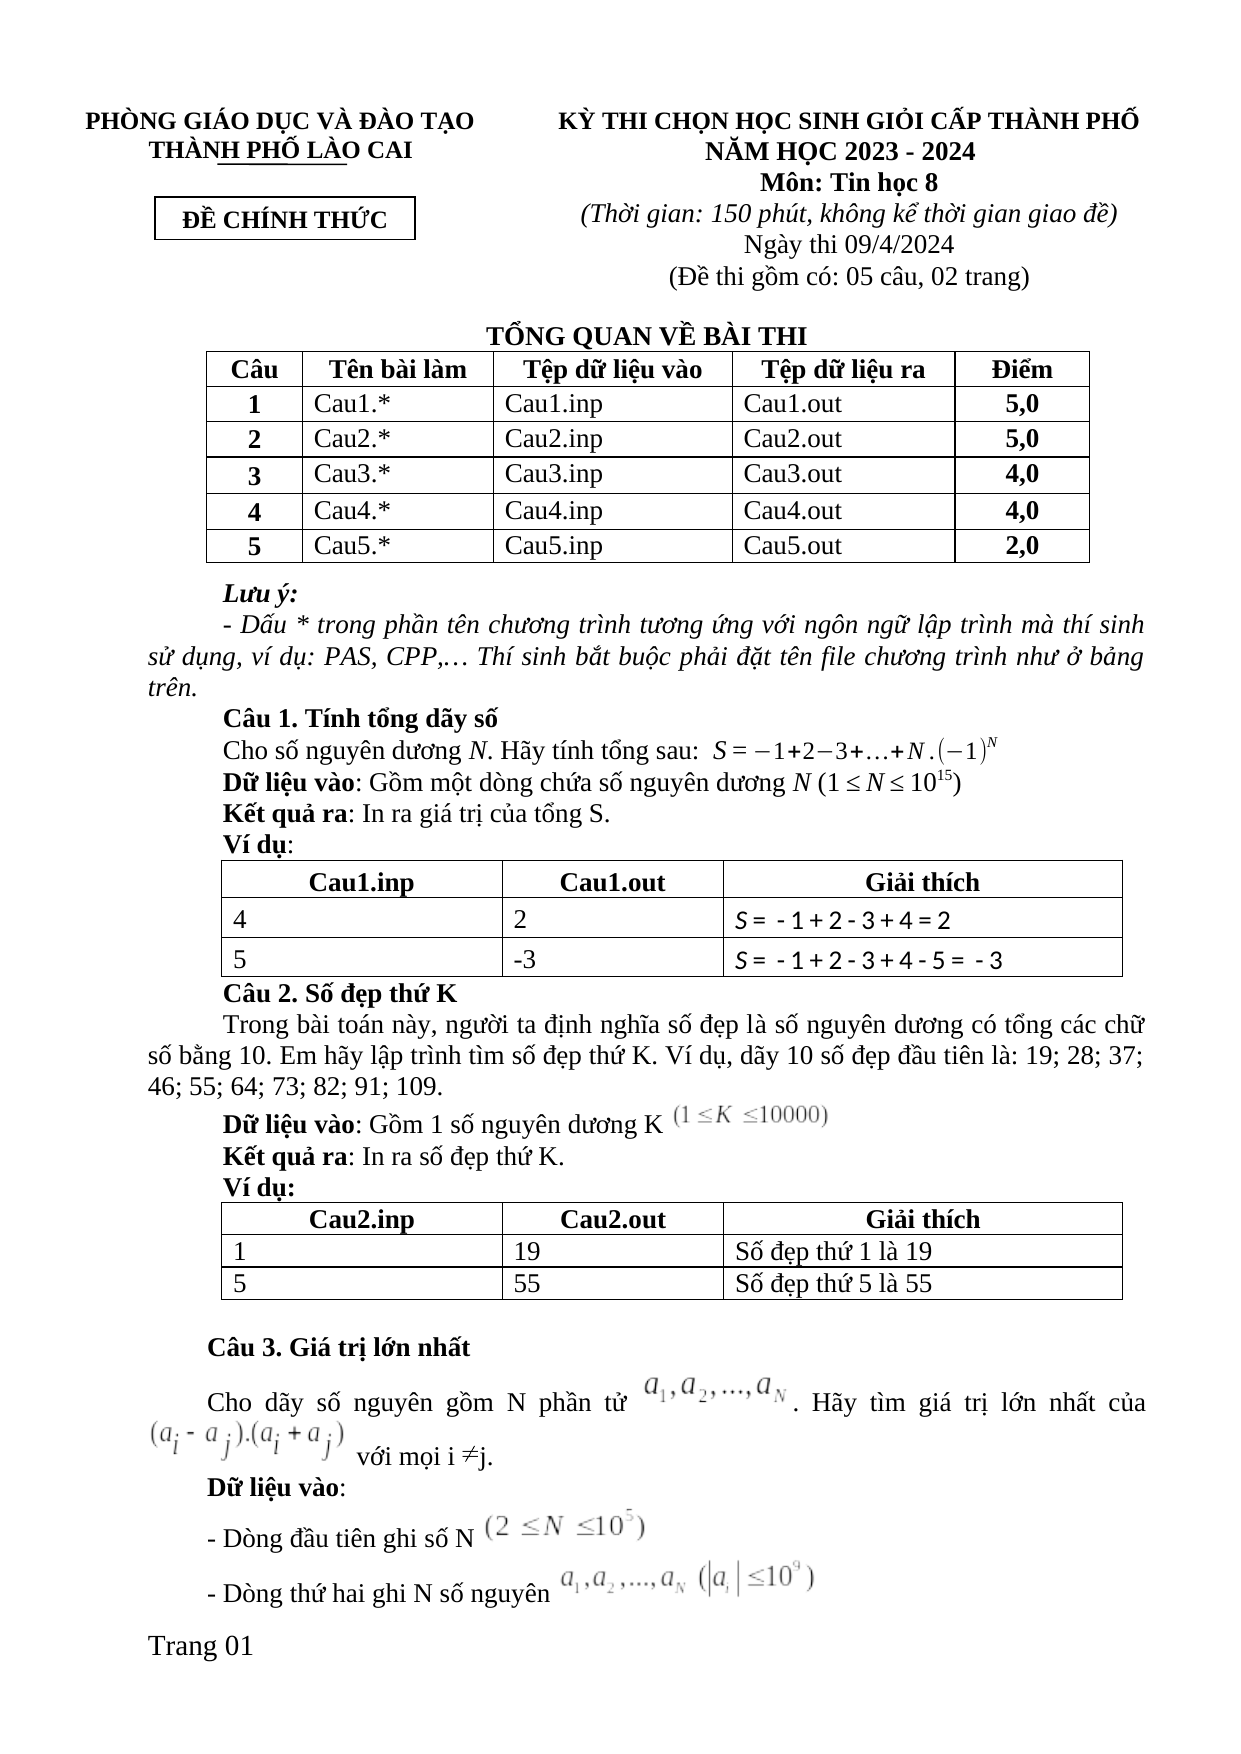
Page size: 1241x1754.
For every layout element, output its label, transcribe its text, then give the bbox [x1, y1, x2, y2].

table_cell Cau5.inp [494, 530, 732, 562]
text Ví dụ: [148, 828, 1146, 859]
table_cell 19 [503, 1235, 723, 1266]
text Câu 2. Số đẹp thứ K [148, 977, 1146, 1008]
table_cell Cau3.out [733, 458, 954, 493]
table_cell Cau5.* [303, 530, 493, 562]
table_cell 5,0 [956, 422, 1089, 456]
table_cell 55 [503, 1268, 723, 1299]
text Cho dãy số nguyên gồm N phần tử . Hãy tìm giá trị lớn nhất của với mọi ij. [148, 1362, 1146, 1472]
text Lưu ý: [148, 577, 1146, 608]
table_cell 4,0 [956, 494, 1089, 528]
table_cell Số đẹp thứ 5 là 55 [724, 1268, 1122, 1299]
table_cell Cau5.out [733, 530, 954, 562]
table_cell 2 [503, 898, 723, 937]
text Trong bài toán này, người ta định nghĩa số đẹp là số nguyên dương có tổng các chữ số bằng 10. Em hãy lập trình tìm số đẹp thứ K. Ví dụ, dãy 10 số đẹp đầu tiên là: 19; 28; 37; 46; 55; 64; 73; 82; 91; 109. [148, 1008, 1146, 1102]
table_cell 4,0 [956, 458, 1089, 493]
table_cell 4 [207, 494, 302, 528]
table_cell S = - 1 + 2 - 3 + 4 = 2 [724, 898, 1122, 937]
table_cell 1 [207, 387, 302, 421]
table_cell Cau1.out [733, 387, 954, 421]
table_cell Cau2.out [733, 422, 954, 456]
table_cell Cau1.inp [494, 387, 732, 421]
text Kết quả ra: In ra số đẹp thứ K. [148, 1140, 1146, 1171]
table_cell 5,0 [956, 387, 1089, 421]
text Kết quả ra: In ra giá trị của tổng S. [148, 797, 1146, 828]
text TỔNG QUAN VỀ BÀI THI [148, 319, 1146, 351]
table_header Giải thích [724, 1203, 1122, 1234]
table_cell S = - 1 + 2 - 3 + 4 - 5 = - 3 [724, 938, 1122, 976]
table_header Cau2.out [503, 1203, 723, 1234]
table_cell Cau3.* [303, 458, 493, 493]
table_header PHÒNG GIÁO DỤC VÀ ĐÀO TẠO THÀNH PHỐ LÀO CAI [74, 106, 487, 291]
table_cell 3 [207, 458, 302, 493]
text Dữ liệu vào: Gồm 1 số nguyên dương K [148, 1102, 1146, 1140]
table_cell Cau3.inp [494, 458, 732, 493]
text - Dấu * trong phần tên chương trình tương ứng với ngôn ngữ lập trình mà thí sinh sử dụng, ví dụ: PAS, CPP,… Thí sinh bắt buộc phải đặt tên file chương trình như ở bảng trên. [148, 608, 1146, 702]
text Ví dụ: [148, 1171, 1146, 1202]
text Dữ liệu vào: Gồm một dòng chứa số nguyên dương N (1 ≤ N ≤ 1015) [148, 766, 1146, 797]
text Cho số nguyên dương N. Hãy tính tổng sau: S = [148, 733, 1146, 766]
table_header Tệp dữ liệu ra [733, 352, 954, 386]
table_cell Cau1.* [303, 387, 493, 421]
table_header Cau1.inp [222, 861, 502, 897]
table_header Cau2.inp [222, 1203, 502, 1234]
text - Dòng đầu tiên ghi số N [148, 1503, 1146, 1553]
table_cell Số đẹp thứ 1 là 19 [724, 1235, 1122, 1266]
table_cell 2,0 [956, 530, 1089, 562]
table_cell Cau4.* [303, 494, 493, 528]
text Câu 3. Giá trị lớn nhất [148, 1331, 1146, 1362]
table_cell 5 [207, 530, 302, 562]
table_cell 1 [222, 1235, 502, 1266]
table_header Tệp dữ liệu vào [494, 352, 732, 386]
table_header Giải thích [724, 861, 1122, 897]
text Dữ liệu vào: [148, 1472, 1146, 1503]
table_header KỲ THI CHỌN HỌC SINH GIỎI CẤP THÀNH PHỐ NĂM HỌC 2023 - 2024 Môn: Tin học 8 (Thời gian: 150 phút, không kể thời gian giao đề) Ngày thi 09/4/2024 (Đề thi gồm có: 05 câu, 02 trang) [487, 106, 1211, 291]
table_header Điểm [956, 352, 1089, 386]
table_cell Cau4.inp [494, 494, 732, 528]
table_cell 5 [222, 938, 502, 976]
table_cell Cau2.* [303, 422, 493, 456]
table_header Tên bài làm [303, 352, 493, 386]
table_header Cau1.out [503, 861, 723, 897]
table_cell -3 [503, 938, 723, 976]
table_header Câu [207, 352, 302, 386]
table_cell 5 [222, 1268, 502, 1299]
table_cell 2 [207, 422, 302, 456]
table_cell Cau2.inp [494, 422, 732, 456]
table_cell Cau4.out [733, 494, 954, 528]
table_cell 4 [222, 898, 502, 937]
text Câu 1. Tính tổng dãy số [148, 702, 1146, 733]
text - Dòng thứ hai ghi N số nguyên [148, 1553, 1146, 1608]
